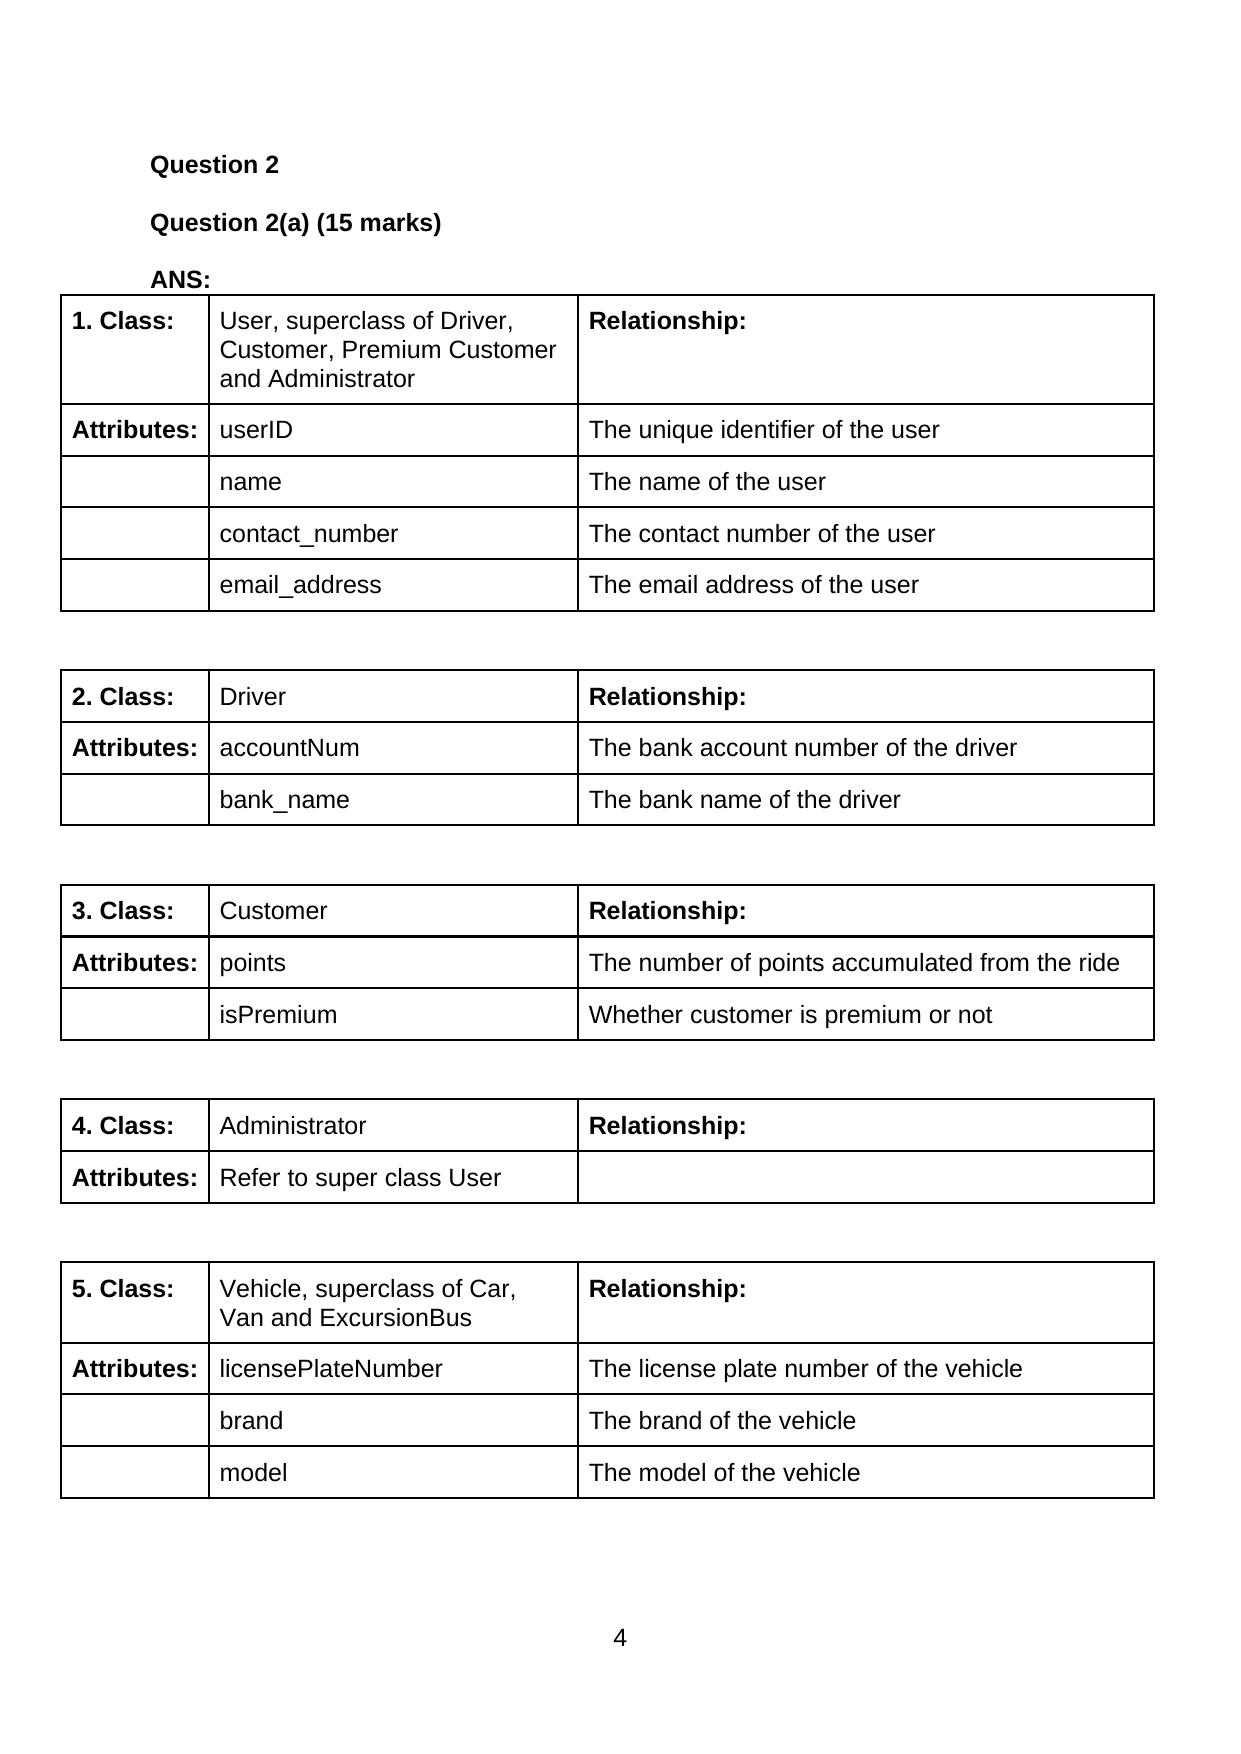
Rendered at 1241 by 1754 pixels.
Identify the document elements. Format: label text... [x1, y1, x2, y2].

table_cell [62, 560, 208, 609]
table_cell accountNum [210, 723, 577, 772]
table_header 4. Class: [62, 1100, 208, 1150]
table_cell Attributes: [62, 1152, 208, 1202]
table_header 3. Class: [62, 886, 208, 935]
text Question 2 [150, 150, 1090, 179]
table_cell The brand of the vehicle [579, 1395, 1153, 1445]
table_header 1. Class: [62, 296, 208, 403]
table_cell contact_number [210, 508, 577, 558]
table_cell The model of the vehicle [579, 1447, 1153, 1497]
table_cell licensePlateNumber [210, 1344, 577, 1393]
table_header Relationship: [579, 671, 1153, 721]
table_cell [62, 989, 208, 1039]
table_cell Whether customer is premium or not [579, 989, 1153, 1039]
table_cell brand [210, 1395, 577, 1445]
table_cell Attributes: [62, 1344, 208, 1393]
table_cell Attributes: [62, 938, 208, 987]
table_cell [579, 1152, 1153, 1202]
table_cell Attributes: [62, 405, 208, 454]
table_header 2. Class: [62, 671, 208, 721]
table_cell isPremium [210, 989, 577, 1039]
table_header 5. Class: [62, 1263, 208, 1342]
table_header Administrator [210, 1100, 577, 1150]
table_cell [62, 775, 208, 824]
table_cell Refer to super class User [210, 1152, 577, 1202]
table_cell The bank account number of the driver [579, 723, 1153, 772]
table_cell [62, 457, 208, 506]
table_cell name [210, 457, 577, 506]
table_cell userID [210, 405, 577, 454]
table_cell The number of points accumulated from the ride [579, 938, 1153, 987]
table_cell [62, 508, 208, 558]
table_cell The license plate number of the vehicle [579, 1344, 1153, 1393]
table_header Relationship: [579, 1263, 1153, 1342]
table_cell email_address [210, 560, 577, 609]
table_header User, superclass of Driver, Customer, Premium Customer and Administrator [210, 296, 577, 403]
table_cell bank_name [210, 775, 577, 824]
table_cell The contact number of the user [579, 508, 1153, 558]
table_cell [62, 1395, 208, 1445]
table_cell The email address of the user [579, 560, 1153, 609]
table_header Vehicle, superclass of Car, Van and ExcursionBus [210, 1263, 577, 1342]
table_cell model [210, 1447, 577, 1497]
text ANS: [150, 265, 1090, 294]
table_cell The unique identifier of the user [579, 405, 1153, 454]
table_header Customer [210, 886, 577, 935]
table_header Relationship: [579, 886, 1153, 935]
table_cell Attributes: [62, 723, 208, 772]
table_header Relationship: [579, 1100, 1153, 1150]
table_cell [62, 1447, 208, 1497]
text Question 2(a) (15 marks) [150, 207, 1090, 236]
table_header Relationship: [579, 296, 1153, 403]
table_header Driver [210, 671, 577, 721]
table_cell The name of the user [579, 457, 1153, 506]
table_cell points [210, 938, 577, 987]
table_cell The bank name of the driver [579, 775, 1153, 824]
